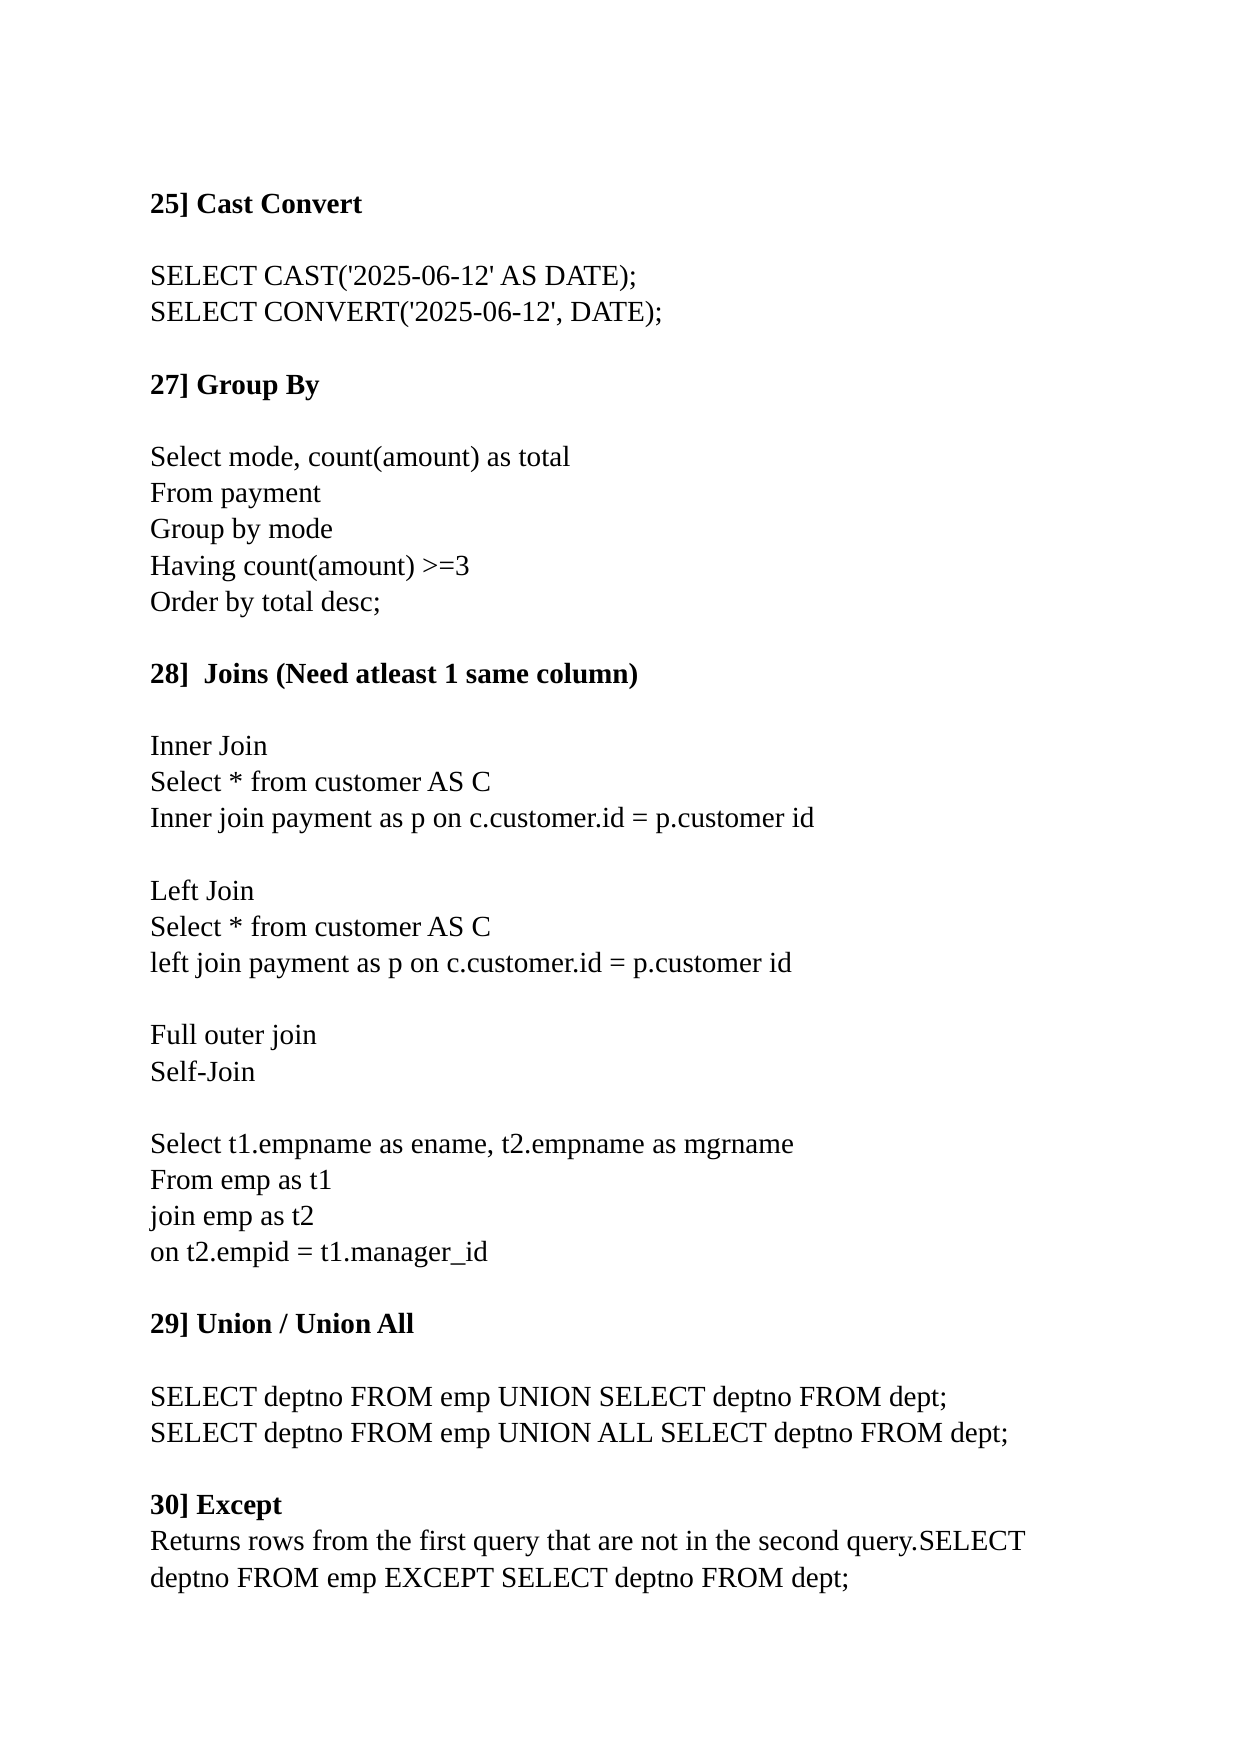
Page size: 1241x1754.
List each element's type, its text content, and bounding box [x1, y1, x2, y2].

text Select t1.empname as ename, t2.empname as mgrname [150, 1126, 1090, 1159]
text Returns rows from the first query that are not in the second query.SELECT deptno FROM emp EXCEPT SELECT deptno FROM dept; [150, 1523, 1090, 1593]
text SELECT CONVERT('2025-06-12', DATE); [150, 294, 1090, 328]
text From emp as t1 [150, 1162, 1090, 1196]
text 29] Union / Union All [150, 1307, 1090, 1340]
text 25] Cast Convert [150, 186, 1090, 220]
text on t2.empid = t1.manager_id [150, 1234, 1090, 1268]
text 30] Except [150, 1487, 1090, 1521]
text Group by mode [150, 511, 1090, 545]
text SELECT CAST('2025-06-12' AS DATE); [150, 258, 1090, 292]
text left join payment as p on c.customer.id = p.customer id [150, 945, 1090, 979]
text Having count(amount) >=3 [150, 548, 1090, 581]
text SELECT deptno FROM emp UNION ALL SELECT deptno FROM dept; [150, 1415, 1090, 1449]
text Order by total desc; [150, 584, 1090, 617]
text Select mode, count(amount) as total [150, 439, 1090, 473]
text join emp as t2 [150, 1198, 1090, 1232]
text Left Join [150, 873, 1090, 906]
text From payment [150, 475, 1090, 509]
text Inner Join [150, 728, 1090, 762]
text Inner join payment as p on c.customer.id = p.customer id [150, 801, 1090, 834]
text 27] Group By [150, 367, 1090, 400]
text Select * from customer AS C [150, 764, 1090, 798]
text SELECT deptno FROM emp UNION SELECT deptno FROM dept; [150, 1379, 1090, 1412]
text Self-Join [150, 1054, 1090, 1087]
text Select * from customer AS C [150, 909, 1090, 943]
text 28] Joins (Need atleast 1 same column) [150, 656, 1090, 689]
text Full outer join [150, 1017, 1090, 1051]
